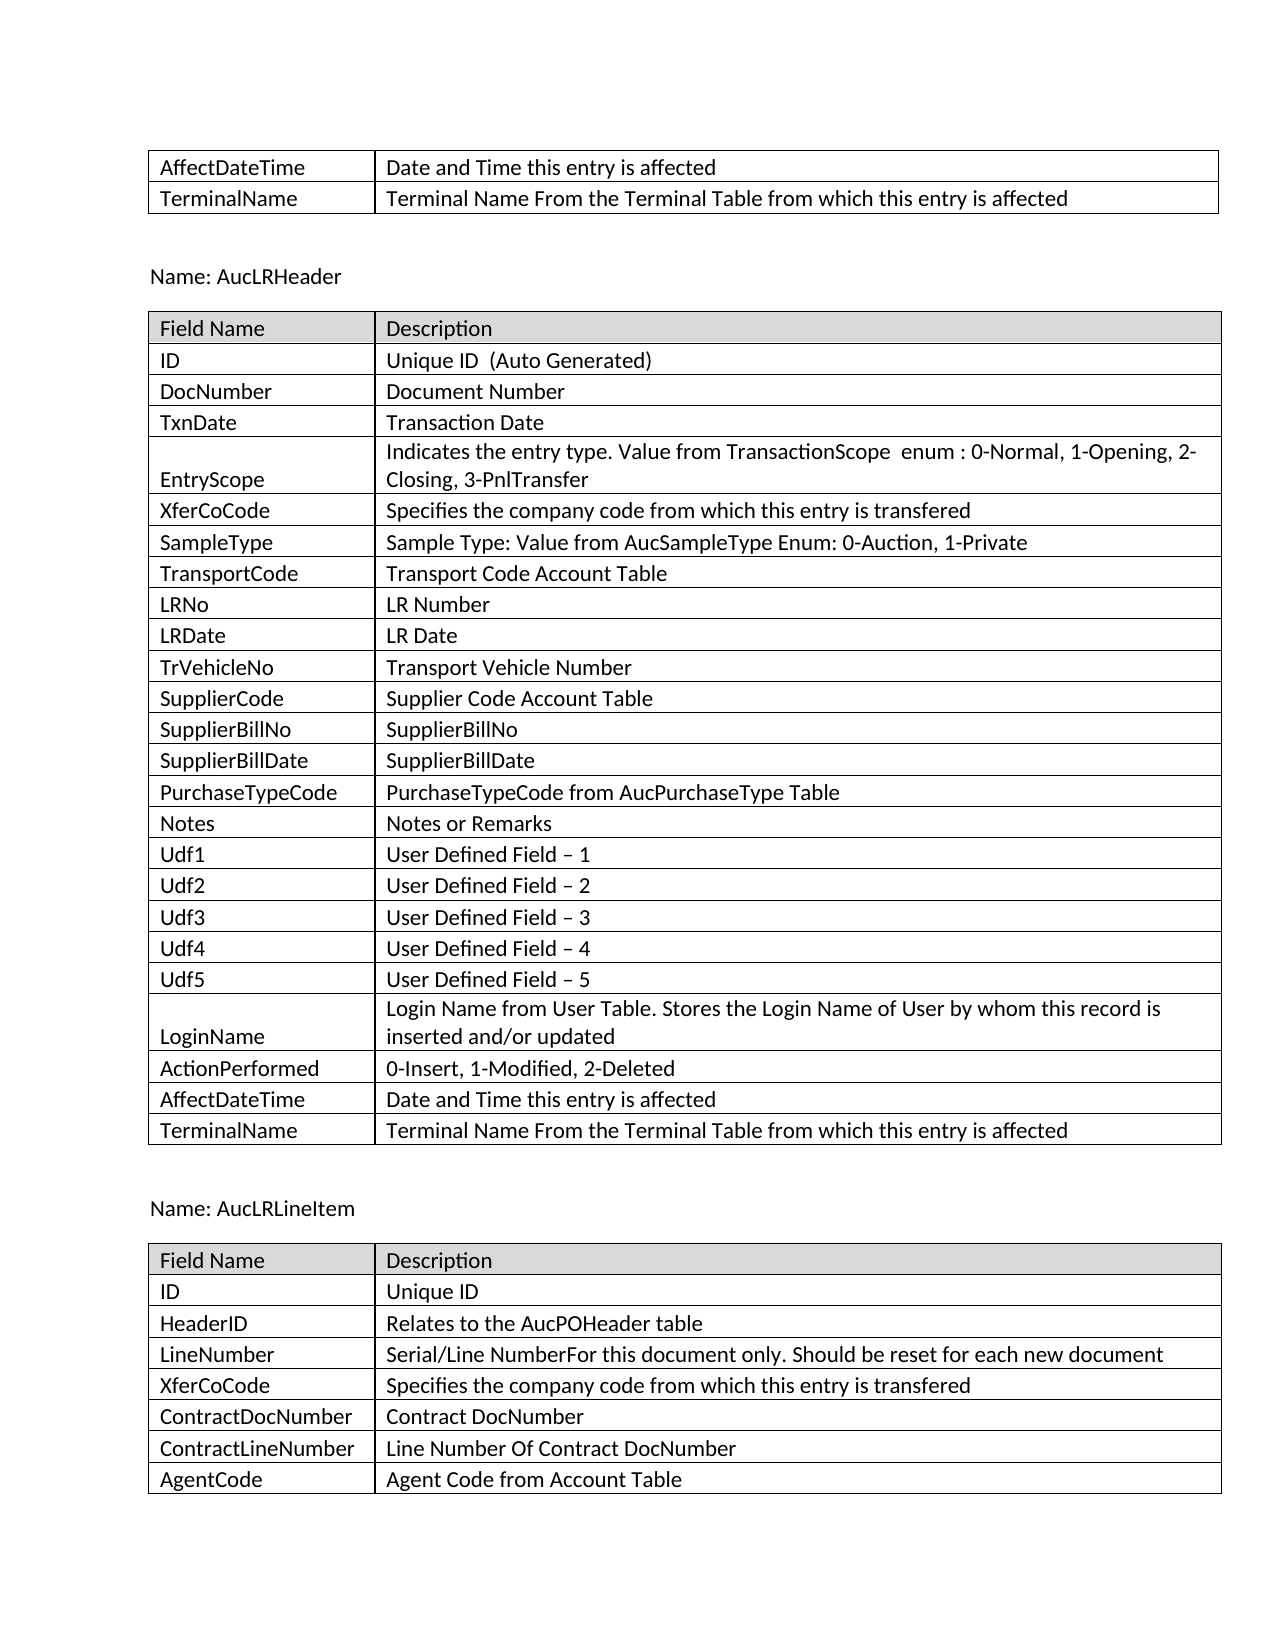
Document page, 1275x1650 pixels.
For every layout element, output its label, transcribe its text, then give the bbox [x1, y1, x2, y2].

table_cell PurchaseTypeCode from AucPurchaseType Table [376, 776, 1221, 806]
table_cell Document Number [376, 375, 1221, 405]
table_cell LineNumber [149, 1338, 374, 1368]
table_cell Specifies the company code from which this entry is transfered [376, 1369, 1221, 1399]
table_cell AgentCode [149, 1463, 374, 1493]
table_cell PurchaseTypeCode [149, 776, 374, 806]
table_cell ActionPerformed [149, 1051, 374, 1082]
table_cell LR Number [376, 588, 1221, 618]
table_cell TerminalName [149, 1114, 374, 1144]
table_cell AffectDateTime [149, 1083, 374, 1113]
table_cell Notes [149, 807, 374, 837]
table_cell Transport Code Account Table [376, 557, 1221, 587]
table_cell Transaction Date [376, 406, 1221, 436]
table_cell Indicates the entry type. Value from TransactionScope enum : 0-Normal, 1-Opening, 2-Closing, 3-PnlTransfer [376, 437, 1221, 493]
table_cell LR Date [376, 619, 1221, 649]
table_cell Unique ID (Auto Generated) [376, 344, 1221, 374]
table_cell User Defined Field – 5 [376, 963, 1221, 993]
table_cell Udf2 [149, 869, 374, 899]
table_cell User Defined Field – 2 [376, 869, 1221, 899]
table_cell Unique ID [376, 1275, 1221, 1305]
table_cell ContractLineNumber [149, 1431, 374, 1462]
table_cell Udf4 [149, 932, 374, 962]
table_cell Udf1 [149, 838, 374, 868]
table_cell AffectDateTime [149, 151, 374, 181]
table_cell EntryScope [149, 437, 374, 493]
table_cell Terminal Name From the Terminal Table from which this entry is affected [376, 182, 1218, 212]
table_cell Login Name from User Table. Stores the Login Name of User by whom this record is inserted and/or updated [376, 994, 1221, 1050]
table_cell User Defined Field – 3 [376, 901, 1221, 931]
table_header Description [376, 1244, 1221, 1274]
table_header Field Name [149, 1244, 374, 1274]
table_cell DocNumber [149, 375, 374, 405]
table_cell 0-Insert, 1-Modified, 2-Deleted [376, 1051, 1221, 1082]
table_cell TransportCode [149, 557, 374, 587]
table_cell HeaderID [149, 1306, 374, 1337]
table_cell SupplierCode [149, 682, 374, 712]
table_cell SupplierBillNo [376, 713, 1221, 743]
table_cell ID [149, 1275, 374, 1305]
table_cell Contract DocNumber [376, 1400, 1221, 1430]
table_cell Udf5 [149, 963, 374, 993]
table_cell Terminal Name From the Terminal Table from which this entry is affected [376, 1114, 1221, 1144]
table_cell LoginName [149, 994, 374, 1050]
text Name: AucLRLineItem [150, 1194, 1125, 1222]
table_cell XferCoCode [149, 1369, 374, 1399]
table_cell Udf3 [149, 901, 374, 931]
table_cell User Defined Field – 4 [376, 932, 1221, 962]
table_cell Supplier Code Account Table [376, 682, 1221, 712]
table_header Description [376, 312, 1221, 342]
table_cell Serial/Line NumberFor this document only. Should be reset for each new document [376, 1338, 1221, 1368]
table_cell Relates to the AucPOHeader table [376, 1306, 1221, 1337]
table_cell Agent Code from Account Table [376, 1463, 1221, 1493]
table_cell SampleType [149, 526, 374, 556]
table_cell Line Number Of Contract DocNumber [376, 1431, 1221, 1462]
table_cell Date and Time this entry is affected [376, 1083, 1221, 1113]
table_cell Specifies the company code from which this entry is transfered [376, 494, 1221, 524]
table_cell XferCoCode [149, 494, 374, 524]
table_cell TerminalName [149, 182, 374, 212]
table_cell SupplierBillDate [376, 744, 1221, 774]
table_cell Date and Time this entry is affected [376, 151, 1218, 181]
table_cell Transport Vehicle Number [376, 651, 1221, 681]
table_cell TrVehicleNo [149, 651, 374, 681]
table_cell LRDate [149, 619, 374, 649]
table_cell LRNo [149, 588, 374, 618]
table_cell Notes or Remarks [376, 807, 1221, 837]
table_cell User Defined Field – 1 [376, 838, 1221, 868]
table_cell SupplierBillNo [149, 713, 374, 743]
table_header Field Name [149, 312, 374, 342]
table_cell TxnDate [149, 406, 374, 436]
table_cell SupplierBillDate [149, 744, 374, 774]
table_cell ContractDocNumber [149, 1400, 374, 1430]
table_cell ID [149, 344, 374, 374]
text Name: AucLRHeader [150, 262, 1125, 290]
table_cell Sample Type: Value from AucSampleType Enum: 0-Auction, 1-Private [376, 526, 1221, 556]
